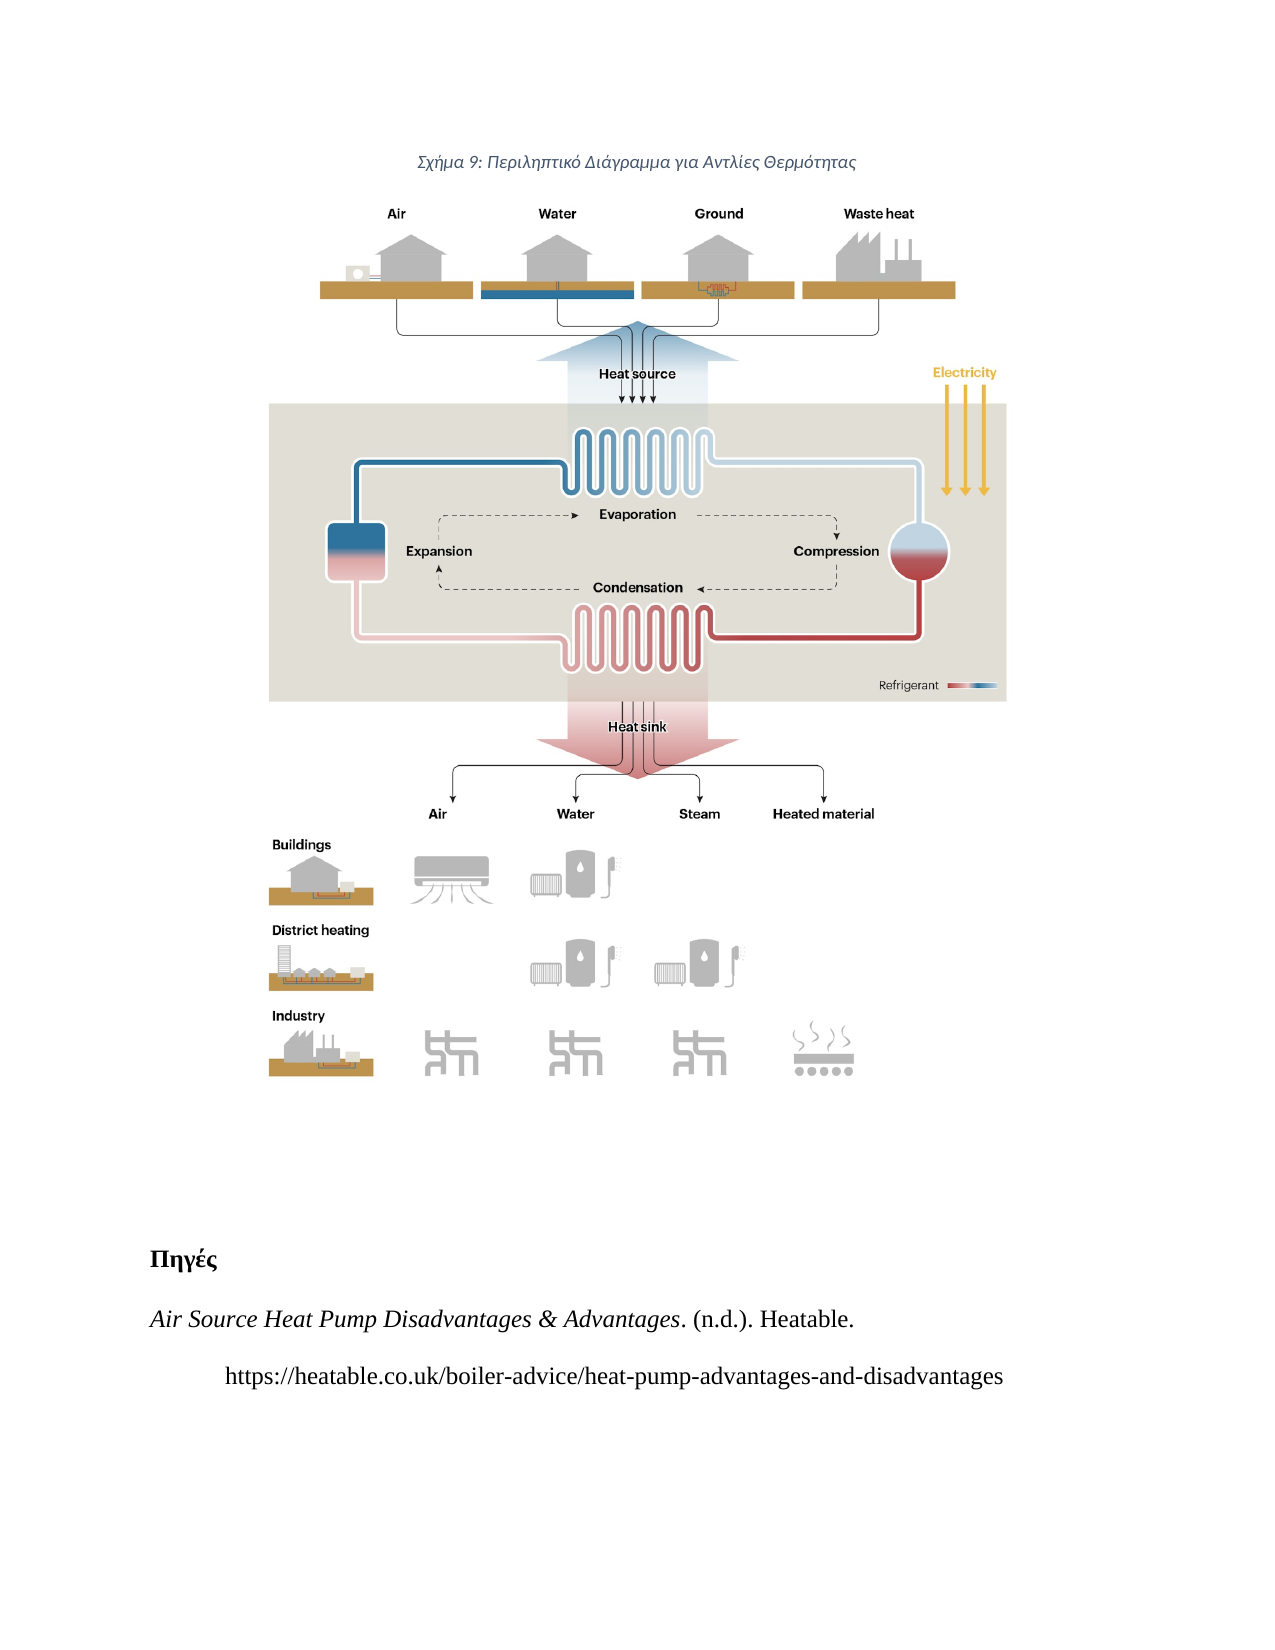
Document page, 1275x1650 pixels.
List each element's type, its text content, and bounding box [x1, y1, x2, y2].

text Σχήμα 9: Περιληπτικό Διάγραμμα για Αντλίες Θερμότητας [150, 150, 1125, 173]
text Air Source Heat Pump Disadvantages & Advantages. (n.d.). Heatable. https://heatable.co.uk/boiler-advice/heat-pump-advantages-and-disadvantages [150, 1304, 1125, 1390]
text Πηγές [150, 1244, 1125, 1273]
picture [248, 193, 1027, 1094]
